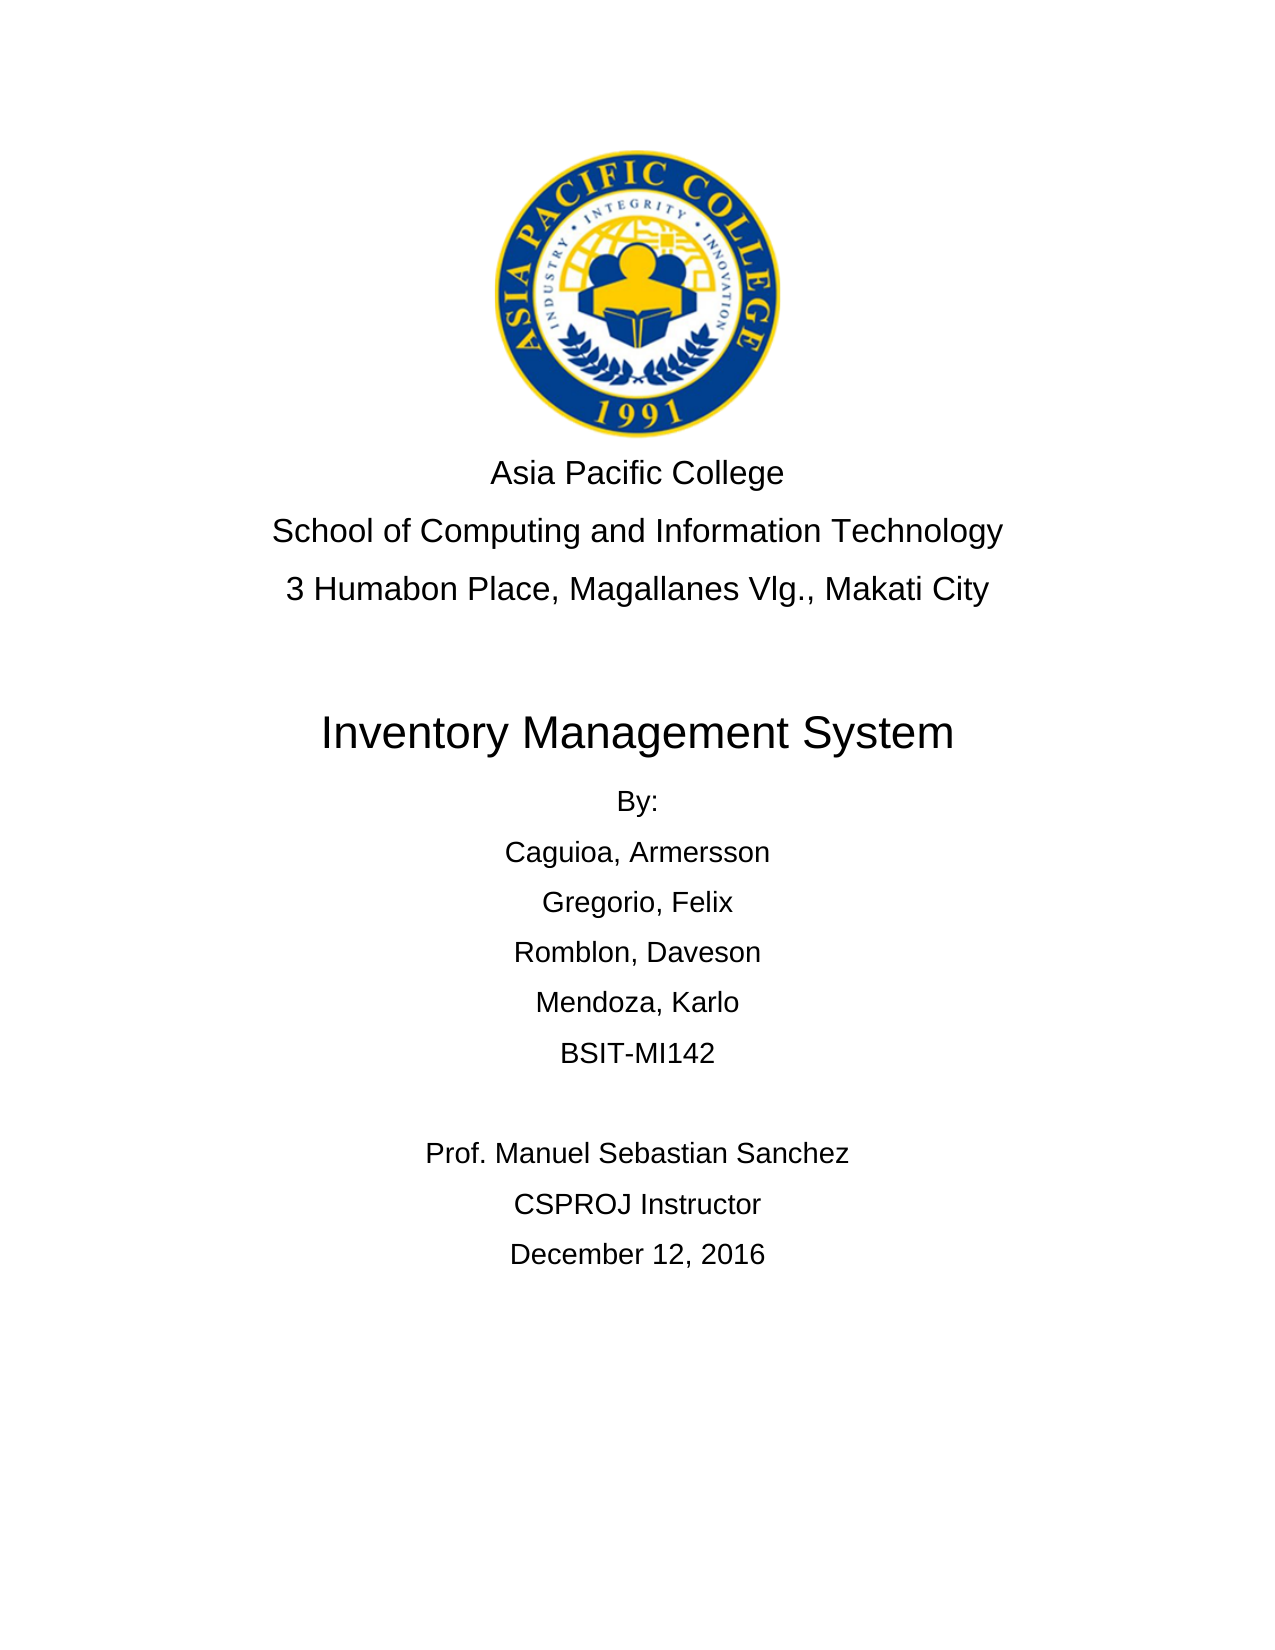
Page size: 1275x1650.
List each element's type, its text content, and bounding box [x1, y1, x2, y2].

text By: [150, 784, 1125, 818]
text Gregorio, Felix [150, 885, 1125, 918]
text Prof. Manuel Sebastian Sanchez [150, 1136, 1125, 1170]
text Asia Pacific College [150, 453, 1125, 492]
picture [494, 150, 781, 439]
text BSIT-MI142 [150, 1036, 1125, 1069]
text December 12, 2016 [150, 1237, 1125, 1357]
text School of Computing and Information Technology [150, 511, 1125, 549]
text 3 Humabon Place, Magallanes Vlg., Makati City [150, 568, 1125, 607]
text CSPROJ Instructor [150, 1187, 1125, 1220]
text Inventory Management System [150, 705, 1125, 758]
text Caguioa, Armersson [150, 834, 1125, 868]
text Romblon, Daveson [150, 935, 1125, 969]
text Mendoza, Karlo [150, 986, 1125, 1019]
